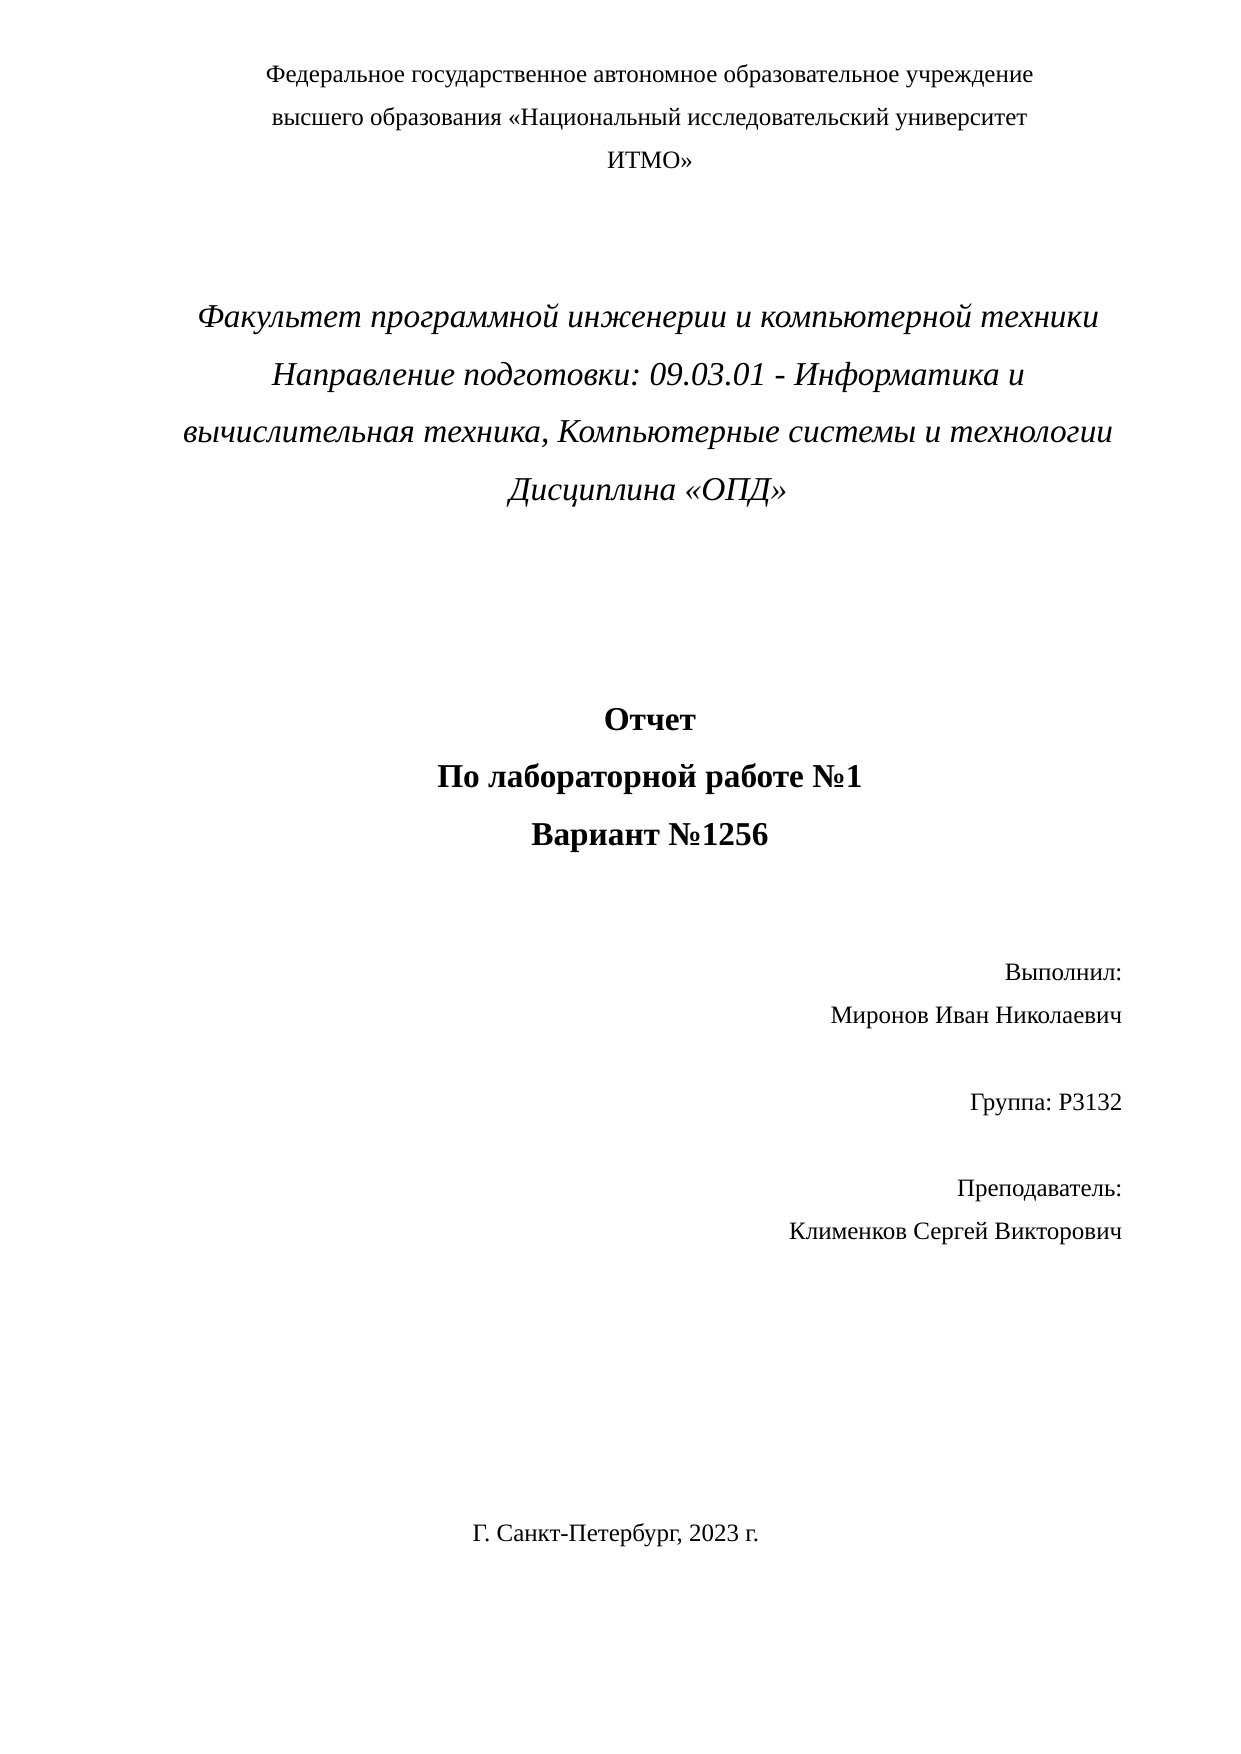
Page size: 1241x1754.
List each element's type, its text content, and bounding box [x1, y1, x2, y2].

text По лабораторной работе №1 [177, 756, 1122, 794]
text Выполнил: [177, 957, 1122, 986]
text Отчет [177, 699, 1122, 737]
text Направление подготовки: 09.03.01 - Информатика и вычислительная техника, Компьютерные системы и технологии [177, 354, 1122, 449]
text Группа: Р3132 [177, 1087, 1122, 1116]
text Г. Санкт-Петербург, 2023 г. [398, 1518, 1122, 1547]
text Вариант №1256 [177, 814, 1122, 852]
text Дисциплина «ОПД» [177, 469, 1122, 507]
text Миронов Иван Николаевич [177, 1001, 1122, 1029]
text Клименков Сергей Викторович [177, 1216, 1122, 1245]
text Федеральное государственное автономное образовательное учреждение [177, 59, 1122, 88]
text Преподаватель: [177, 1173, 1122, 1202]
text высшего образования «Национальный исследовательский университет [177, 102, 1122, 131]
text Факультет программной инженерии и компьютерной техники [177, 296, 1122, 334]
text ИТМО» [177, 145, 1122, 174]
